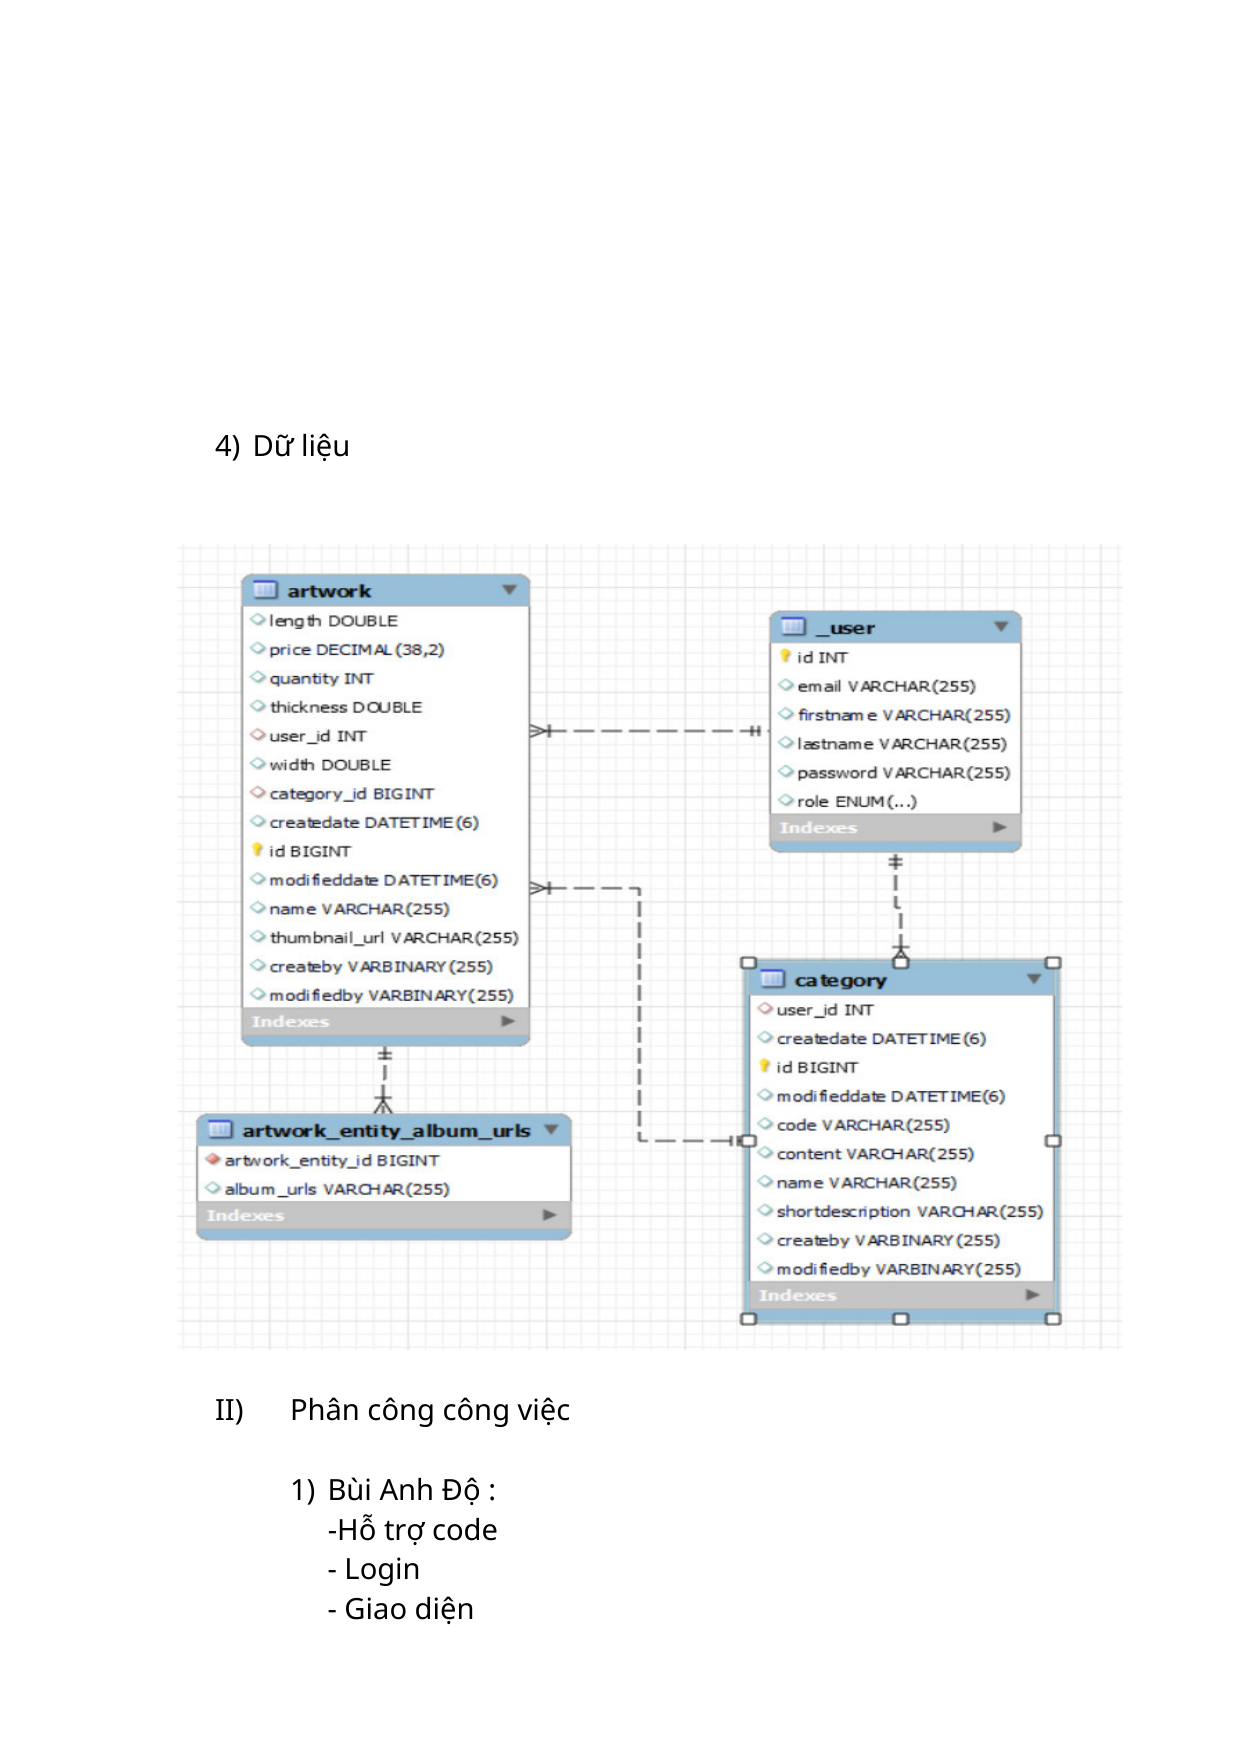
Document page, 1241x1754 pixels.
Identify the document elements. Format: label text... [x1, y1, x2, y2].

list - Login [290, 1548, 1122, 1588]
picture [177, 544, 1123, 1350]
list Dữ liệu [215, 426, 1122, 465]
list Bùi Anh Độ : [290, 1469, 1122, 1509]
list -Hỗ trợ code [290, 1509, 1122, 1548]
list - Giao diện [290, 1588, 1122, 1628]
list Phân công công việc [215, 1390, 1122, 1429]
